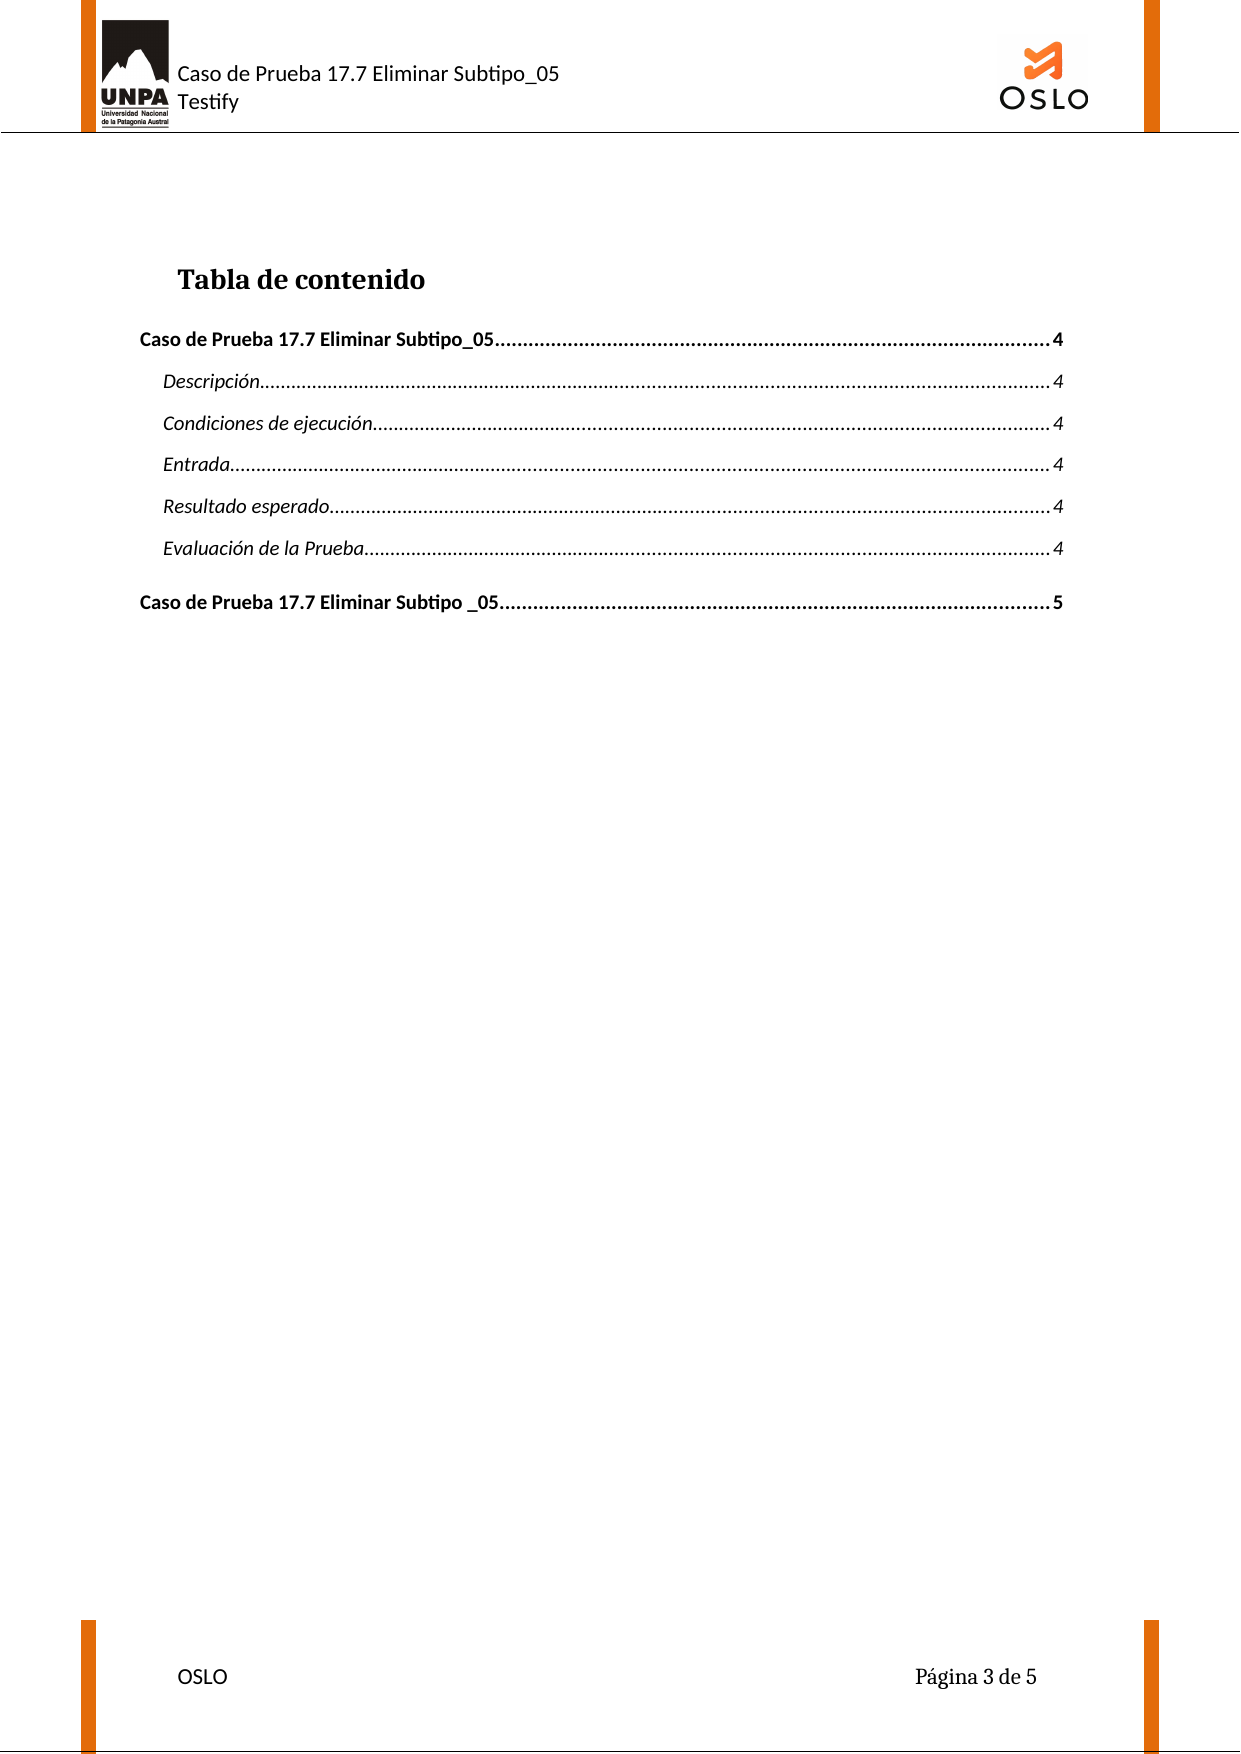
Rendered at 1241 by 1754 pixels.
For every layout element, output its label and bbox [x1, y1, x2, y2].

picture [100, 18, 170, 129]
picture [997, 34, 1088, 110]
